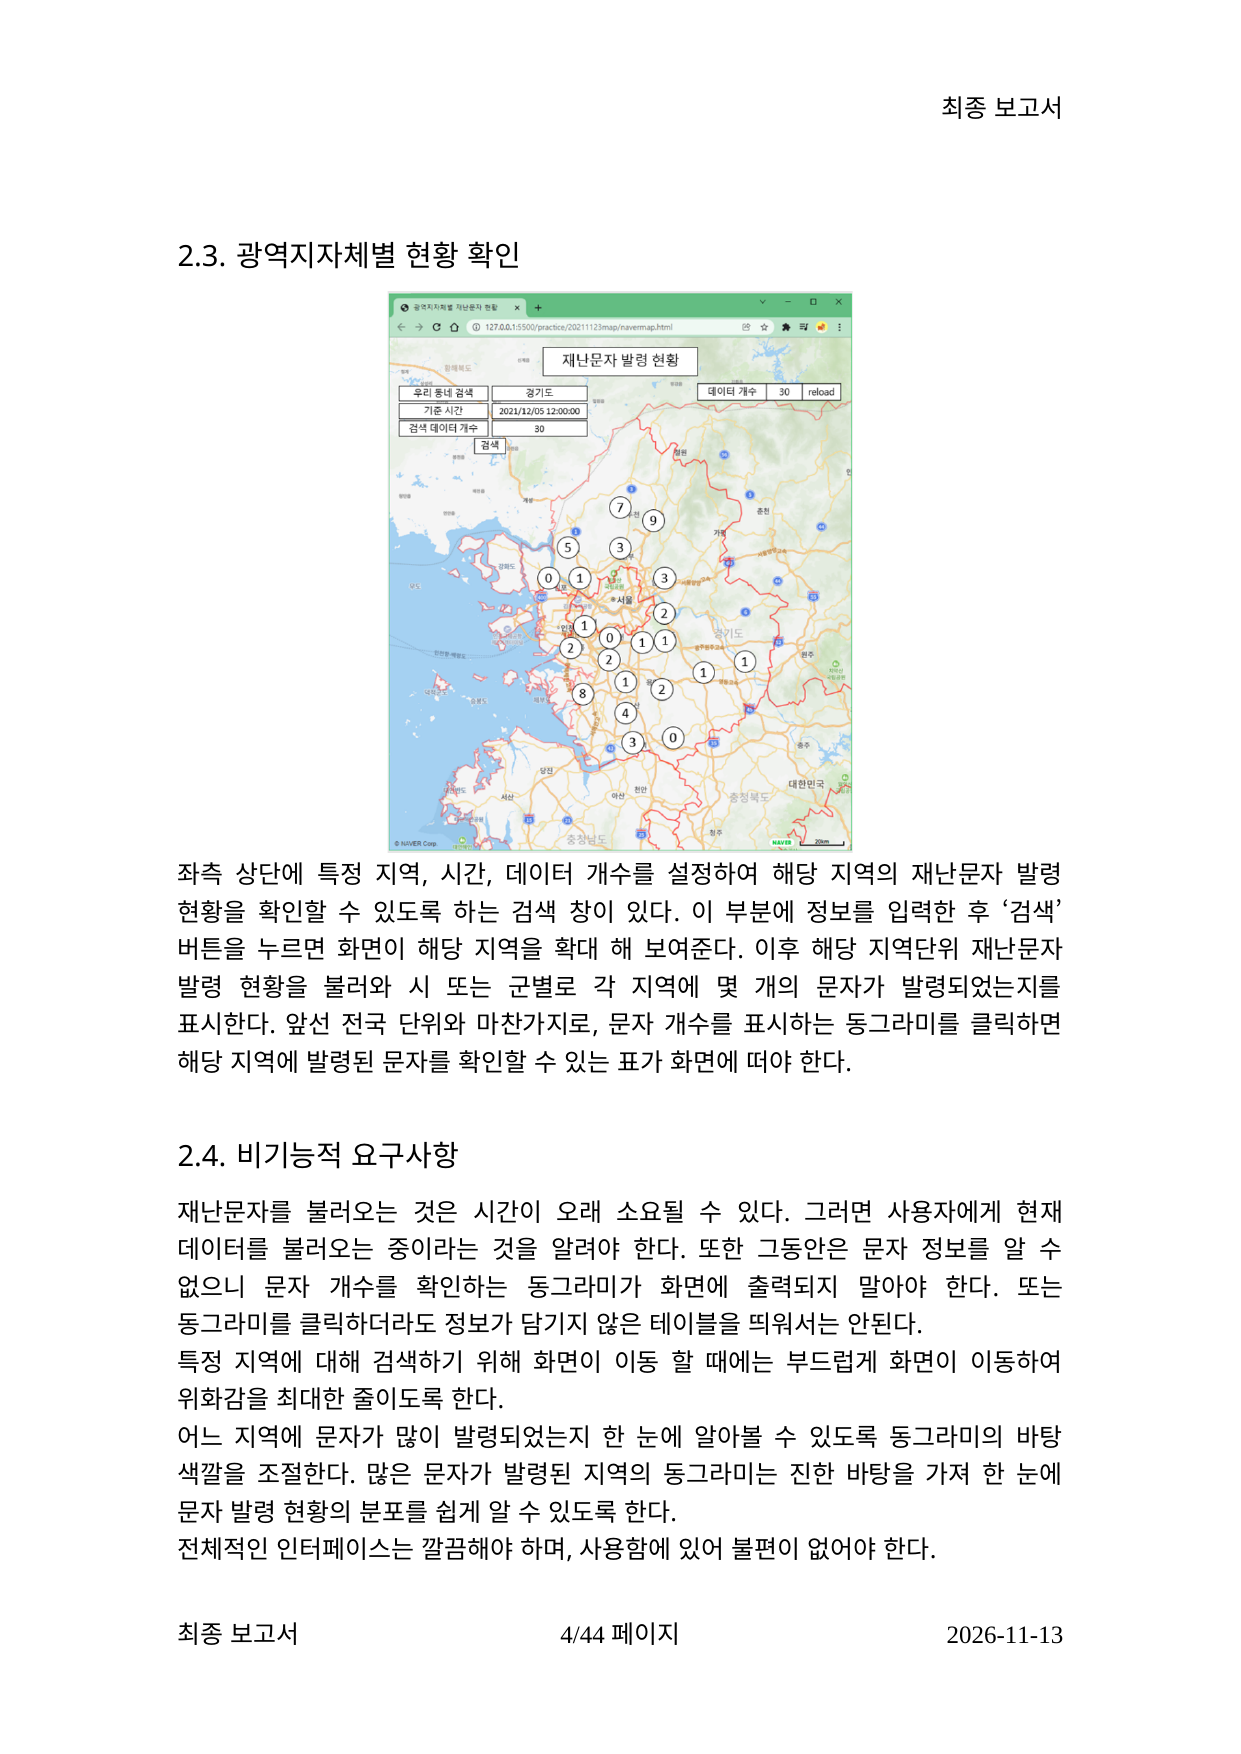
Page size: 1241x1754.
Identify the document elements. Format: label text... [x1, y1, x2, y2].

text 광역지자체별 현황 확인 [177, 217, 1063, 292]
text 특정 지역에 대해 검색하기 위해 화면이 이동 할 때에는 부드럽게 화면이 이동하여 위화감을 최대한 줄이도록 한다. [177, 1342, 1063, 1417]
text 재난문자를 불러오는 것은 시간이 오래 소요될 수 있다. 그러면 사용자에게 현재 데이터를 불러오는 중이라는 것을 알려야 한다. 또한 그동안은 문자 정보를 알 수 없으니 문자 개수를 확인하는 동그라미가 화면에 출력되지 말아야 한다. 또는 동그라미를 클릭하더라도 정보가 담기지 않은 테이블을 띄워서는 안된다. [177, 1192, 1063, 1342]
text 좌측 상단에 특정 지역, 시간, 데이터 개수를 설정하여 해당 지역의 재난문자 발령 현황을 확인할 수 있도록 하는 검색 창이 있다. 이 부분에 정보를 입력한 후 ‘검색’버튼을 누르면 화면이 해당 지역을 확대 해 보여준다. 이후 해당 지역단위 재난문자 발령 현황을 불러와 시 또는 군별로 각 지역에 몇 개의 문자가 발령되었는지를 표시한다. 앞선 전국 단위와 마찬가지로, 문자 개수를 표시하는 동그라미를 클릭하면 해당 지역에 발령된 문자를 확인할 수 있는 표가 화면에 떠야 한다. [177, 854, 1063, 1079]
text 비기능적 요구사항 [177, 1117, 1063, 1192]
text 전체적인 인터페이스는 깔끔해야 하며, 사용함에 있어 불편이 없어야 한다. [177, 1529, 1063, 1567]
text 어느 지역에 문자가 많이 발령되었는지 한 눈에 알아볼 수 있도록 동그라미의 바탕 색깔을 조절한다. 많은 문자가 발령된 지역의 동그라미는 진한 바탕을 가져 한 눈에 문자 발령 현황의 분포를 쉽게 알 수 있도록 한다. [177, 1417, 1063, 1529]
picture [387, 291, 853, 853]
